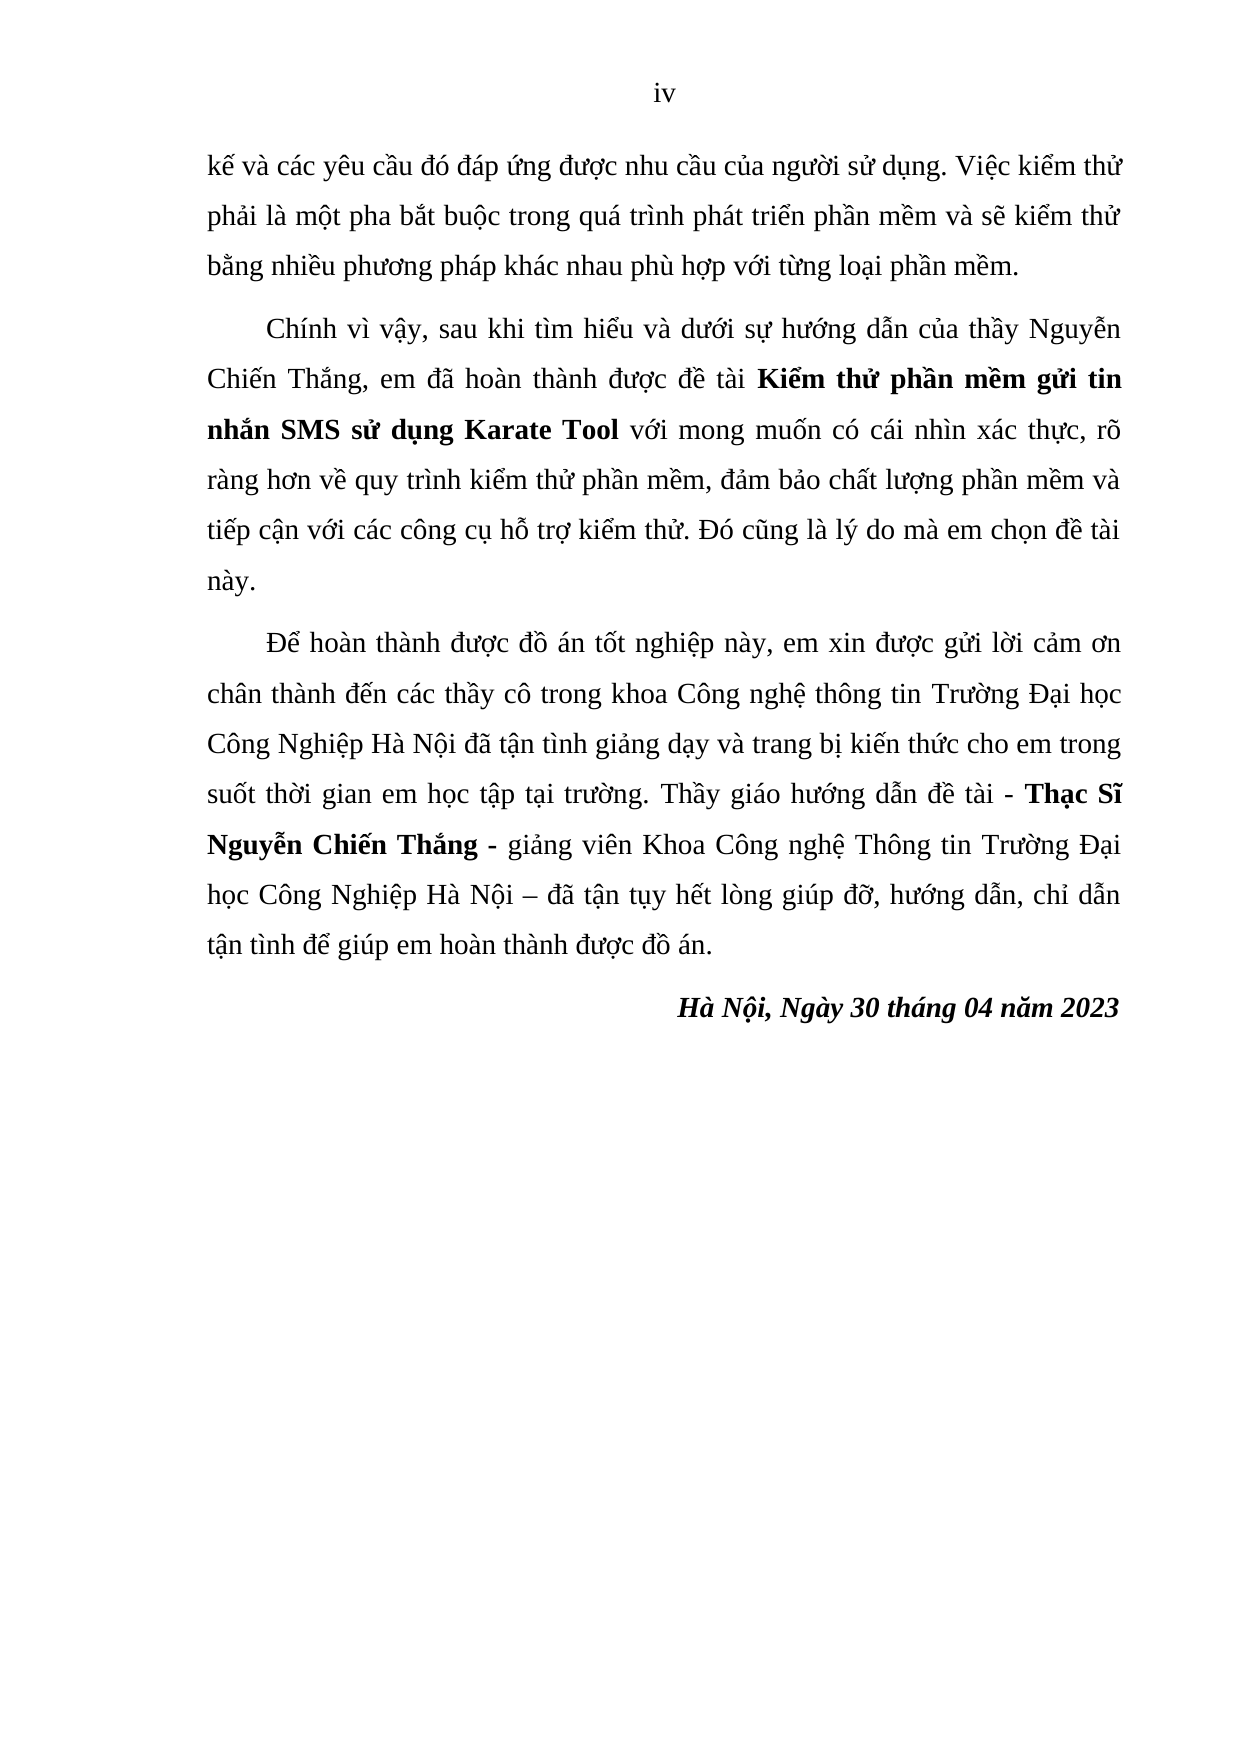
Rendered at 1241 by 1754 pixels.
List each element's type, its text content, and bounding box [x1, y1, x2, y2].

text Chính vì vậy, sau khi tìm hiểu và dưới sự hướng dẫn của thầy Nguyễn Chiến Thắng, em đã hoàn thành được đề tài Kiểm thử phần mềm gửi tin nhắn SMS sử dụng Karate Tool với mong muốn có cái nhìn xác thực, rõ ràng hơn về quy trình kiểm thử phần mềm, đảm bảo chất lượng phần mềm và tiếp cận với các công cụ hỗ trợ kiểm thử. Đó cũng là lý do mà em chọn đề tài này. [207, 311, 1122, 596]
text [207, 148, 1122, 282]
text Để hoàn thành được đồ án tốt nghiệp này, em xin được gửi lời cảm ơn chân thành đến các thầy cô trong khoa Công nghệ thông tin Trường Đại học Công Nghiệp Hà Nội đã tận tình giảng dạy và trang bị kiến thức cho em trong suốt thời gian em học tập tại trường. Thầy giáo hướng dẫn đề tài - Thạc Sĩ Nguyễn Chiến Thắng - giảng viên Khoa Công nghệ Thông tin Trường Đại học Công Nghiệp Hà Nội – đã tận tụy hết lòng giúp đỡ, hướng dẫn, chỉ dẫn tận tình để giúp em hoàn thành được đồ án. [207, 626, 1122, 961]
text Hà Nội, Ngày 30 tháng 04 năm 2023 [207, 990, 1122, 1024]
